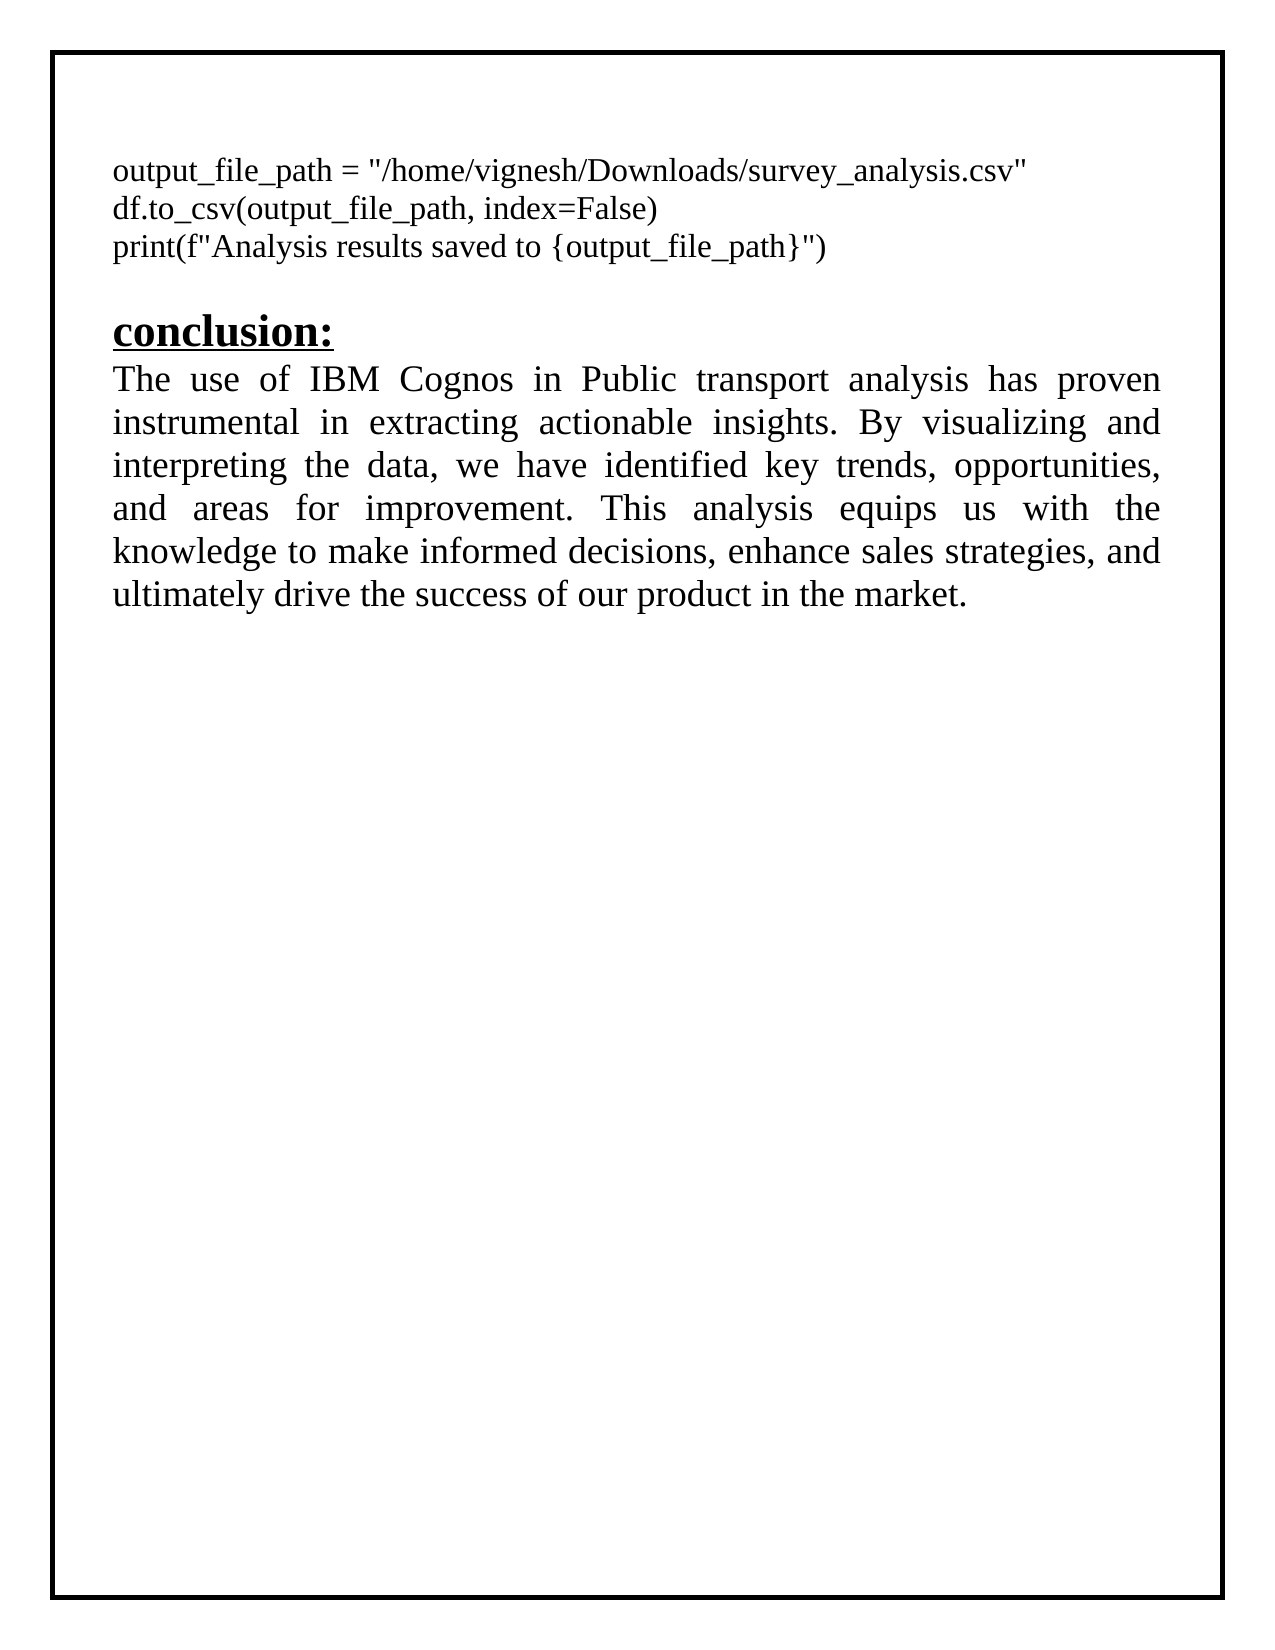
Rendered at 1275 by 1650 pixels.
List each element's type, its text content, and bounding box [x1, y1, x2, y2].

text df.to_csv(output_file_path, index=False) [112, 188, 1162, 227]
text The use of IBM Cognos in Public transport analysis has proven instrumental in extracting actionable insights. By visualizing and interpreting the data, we have identified key trends, opportunities, and areas for improvement. This analysis equips us with the knowledge to make informed decisions, enhance sales strategies, and ultimately drive the success of our product in the market. [112, 356, 1162, 615]
text output_file_path = "/home/vignesh/Downloads/survey_analysis.csv" [112, 150, 1162, 188]
text conclusion: [112, 303, 1162, 356]
text print(f"Analysis results saved to {output_file_path}") [112, 227, 1162, 265]
